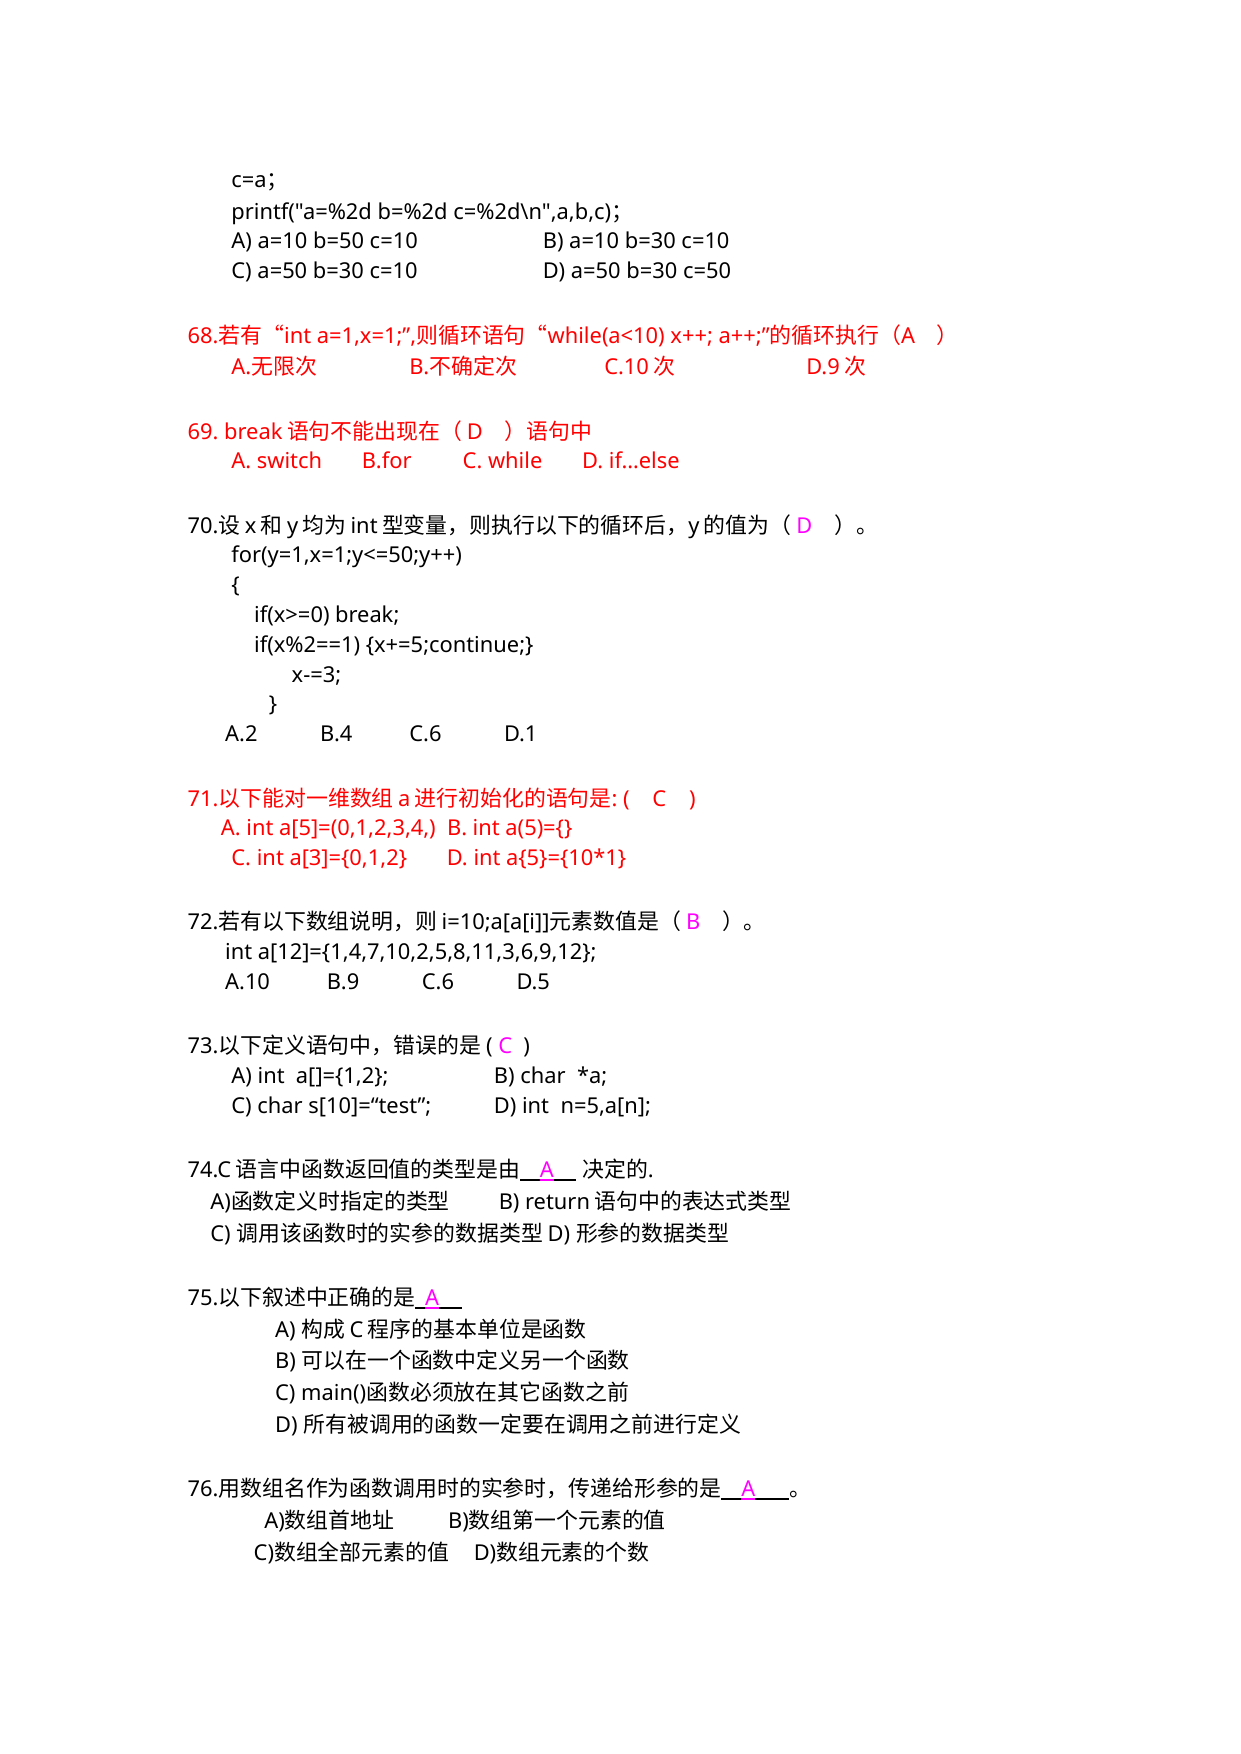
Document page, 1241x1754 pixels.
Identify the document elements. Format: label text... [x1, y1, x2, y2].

text 71.以下能对一维数组a进行初始化的语句是: ( C ) [187, 781, 1041, 812]
text 75.以下叙述中正确的是 A [187, 1280, 1053, 1312]
text } [269, 688, 1053, 718]
text 76.用数组名作为函数调用时的实参时，传递给形参的是 A 。 [187, 1471, 1053, 1503]
text { [231, 569, 1053, 599]
text C)数组全部元素的值 D)数组元素的个数 [187, 1535, 1053, 1567]
text int a[12]={1,4,7,10,2,5,8,11,3,6,9,12}; [225, 936, 1053, 966]
text C. int a[3]={0,1,2} D. int a{5}={10*1} [187, 842, 1041, 872]
text 74.C语言中函数返回值的类型是由 A 决定的. [187, 1152, 1053, 1184]
text A.10 B.9 C.6 D.5 [187, 966, 1053, 996]
text D) 所有被调用的函数一定要在调用之前进行定义 [187, 1407, 1053, 1439]
text printf("a=%2d b=%2d c=%2d\n",a,b,c)； [187, 194, 1053, 226]
text A) 构成C程序的基本单位是函数 [187, 1312, 1053, 1343]
text C) char s[10]=“test”; D) int n=5,a[n]; [187, 1090, 1053, 1119]
text c=a； [187, 162, 1053, 194]
text if(x>=0) break; [231, 599, 1053, 629]
text C) a=50 b==10 D) a=50 b==50 [187, 255, 1053, 285]
text 69. break语句不能出现在（ D ）语句中 [187, 414, 1031, 445]
text C) main()函数必须放在其它函数之前 [187, 1375, 1053, 1407]
text A) int a[]={1,2}; B) char *a; [187, 1060, 1053, 1090]
text A.无限次 B.不确定次 C.10次 D.9次 [187, 349, 1053, 381]
text for(y=1,x=1;y<=50;y++) [231, 539, 1053, 569]
text 70.设x和y均为int型变量，则执行以下的循环后，y的值为（ D ）。 [187, 508, 1053, 539]
text 72.若有以下数组说明，则i=10;a[a[i]]元素数值是（ B ）。 [187, 904, 1053, 936]
text B) 可以在一个函数中定义另一个函数 [187, 1343, 1053, 1375]
text A)函数定义时指定的类型 B) return语句中的表达式类型 [187, 1184, 1053, 1216]
text A.2 B.4 C.6 D.1 [187, 718, 1053, 748]
text A. int a[5]=(0,1,2,3,4,) B. int a(5)={} [187, 812, 1041, 842]
text A) a=10 b==10 B) a=10 b==10 [187, 226, 1053, 255]
text C) 调用该函数时的实参的数据类型 D) 形参的数据类型 [187, 1216, 1053, 1247]
text 73.以下定义语句中，错误的是 ( C ) [187, 1028, 1053, 1060]
text x-=3; [269, 659, 1053, 688]
text A)数组首地址 B)数组第一个元素的值 [187, 1503, 1053, 1535]
text 68.若有“int a=1,x=1;”,则循环语句“while(a<10) x++; a++;”的循环执行（A ） [187, 318, 1053, 349]
text A. switch B.for C. while D. if…else [187, 445, 1031, 475]
text if(x%2==1) {x+=5;continue;} [231, 629, 1053, 659]
